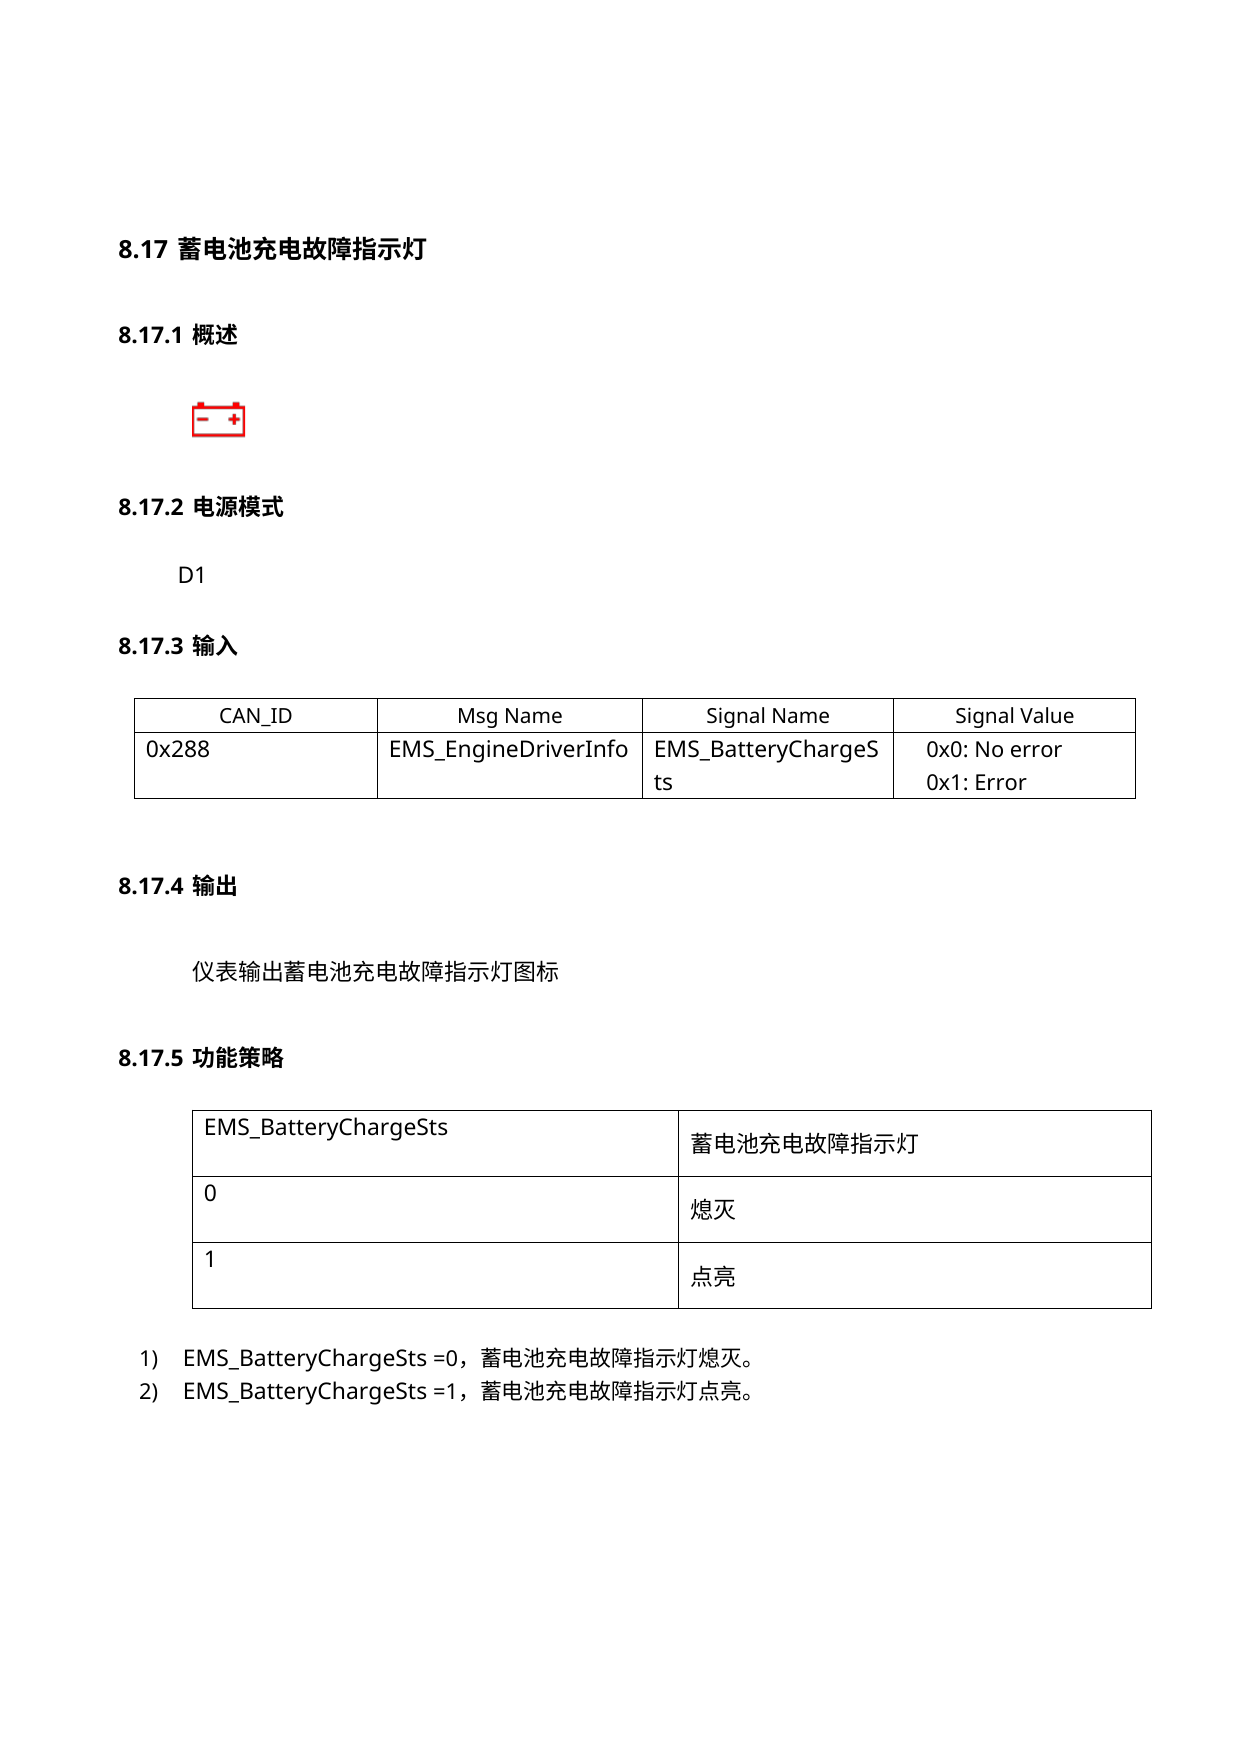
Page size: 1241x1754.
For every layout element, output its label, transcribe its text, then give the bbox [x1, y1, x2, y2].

table_header 蓄电池充电故障指示灯 [679, 1111, 1151, 1176]
table_cell 熄灭 [679, 1177, 1151, 1242]
picture [192, 393, 245, 446]
table_header Signal Value [894, 699, 1135, 732]
table_cell 0x0: No error 0x1: Error [894, 733, 1135, 798]
table_cell 点亮 [679, 1243, 1151, 1308]
table_cell 0 [193, 1177, 678, 1242]
subtitle 功能策略 [118, 1024, 1152, 1089]
table_cell 0x288 [135, 733, 377, 798]
table_header CAN_ID [135, 699, 377, 732]
subtitle 概述 [118, 301, 1152, 366]
table_header EMS_BatteryChargeSts [193, 1111, 678, 1176]
table_cell EMS_BatteryChargeSts [643, 733, 893, 798]
table_cell EMS_EngineDriverInfo [378, 733, 642, 798]
text 仪表输出蓄电池充电故障指示灯图标 [192, 938, 1152, 1003]
subtitle 蓄电池充电故障指示灯 [118, 216, 1152, 281]
subtitle 电源模式 [118, 473, 1152, 538]
subtitle 输出 [118, 852, 1152, 917]
text D1 [177, 559, 1152, 591]
subtitle 输入 [118, 612, 1152, 677]
table_header Signal Name [643, 699, 893, 732]
table_header Msg Name [378, 699, 642, 732]
table_cell 1 [193, 1243, 678, 1308]
list EMS_BatteryChargeSts =1，蓄电池充电故障指示灯点亮。 [139, 1374, 1152, 1406]
list EMS_BatteryChargeSts =0，蓄电池充电故障指示灯熄灭。 [139, 1341, 1152, 1374]
